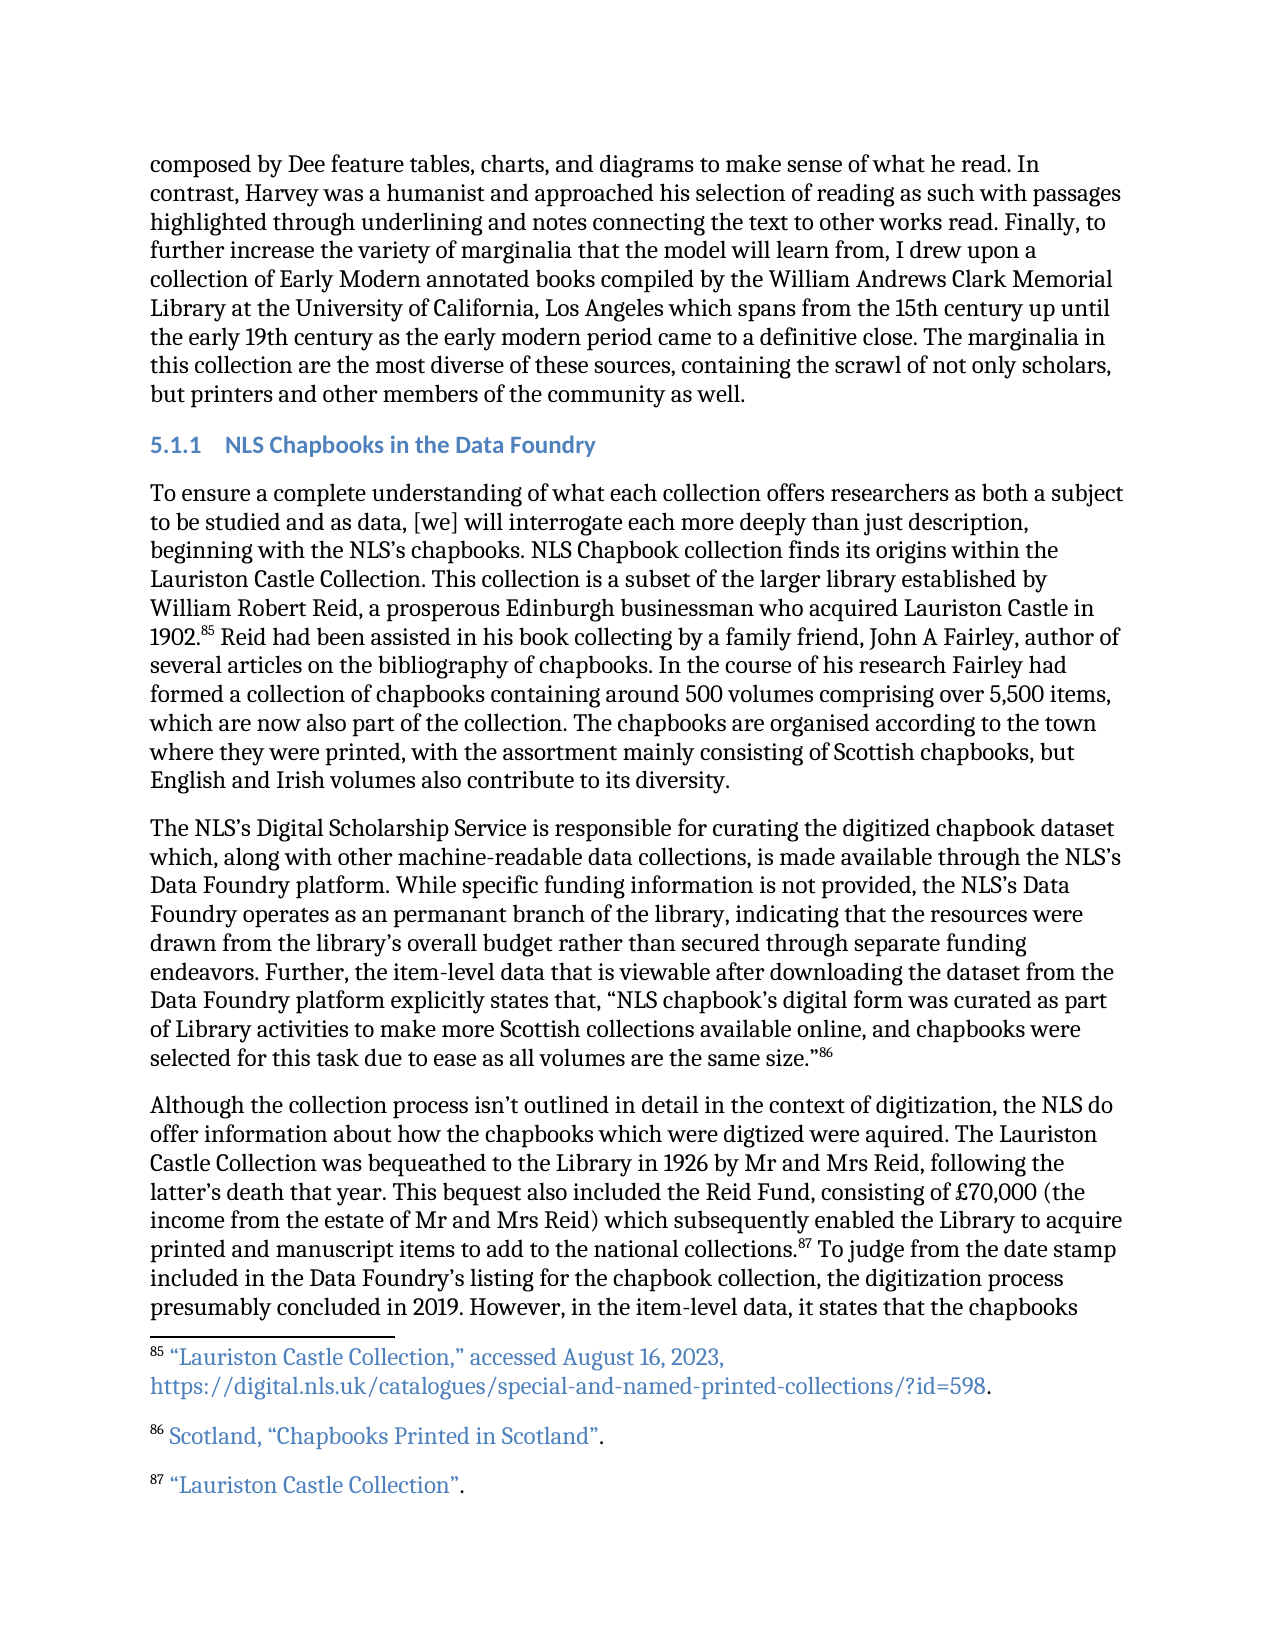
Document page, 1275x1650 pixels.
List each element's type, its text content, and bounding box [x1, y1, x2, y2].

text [150, 150, 1125, 409]
text To ensure a complete understanding of what each collection offers researchers as both a subject to be studied and as data, [we] will interrogate each more deeply than just description, beginning with the NLS’s chapbooks. NLS Chapbook collection finds its origins within the Lauriston Castle Collection. This collection is a subset of the larger library established by William Robert Reid, a prosperous Edinburgh businessman who acquired Lauriston Castle in 1902. Reid had been assisted in his book collecting by a family friend, John A Fairley, author of several articles on the bibliography of chapbooks. In the course of his research Fairley had formed a collection of chapbooks containing around 500 volumes comprising over 5,500 items, which are now also part of the collection. The chapbooks are organised according to the town where they were printed, with the assortment mainly consisting of Scottish chapbooks, but English and Irish volumes also contribute to its diversity. [150, 479, 1125, 795]
subtitle 5.1.1 NLS Chapbooks in the Data Foundry [150, 429, 1125, 460]
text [150, 1091, 1125, 1321]
text The NLS’s Digital Scholarship Service is responsible for curating the digitized chapbook dataset which, along with other machine-readable data collections, is made available through the NLS’s Data Foundry platform. While specific funding information is not provided, the NLS’s Data Foundry operates as an permanant branch of the library, indicating that the resources were drawn from the library’s overall budget rather than secured through separate funding endeavors. Further, the item-level data that is viewable after downloading the dataset from the Data Foundry platform explicitly states that, “NLS chapbook’s digital form was curated as part of Library activities to make more Scottish collections available online, and chapbooks were selected for this task due to ease as all volumes are the same size.” [150, 814, 1125, 1073]
